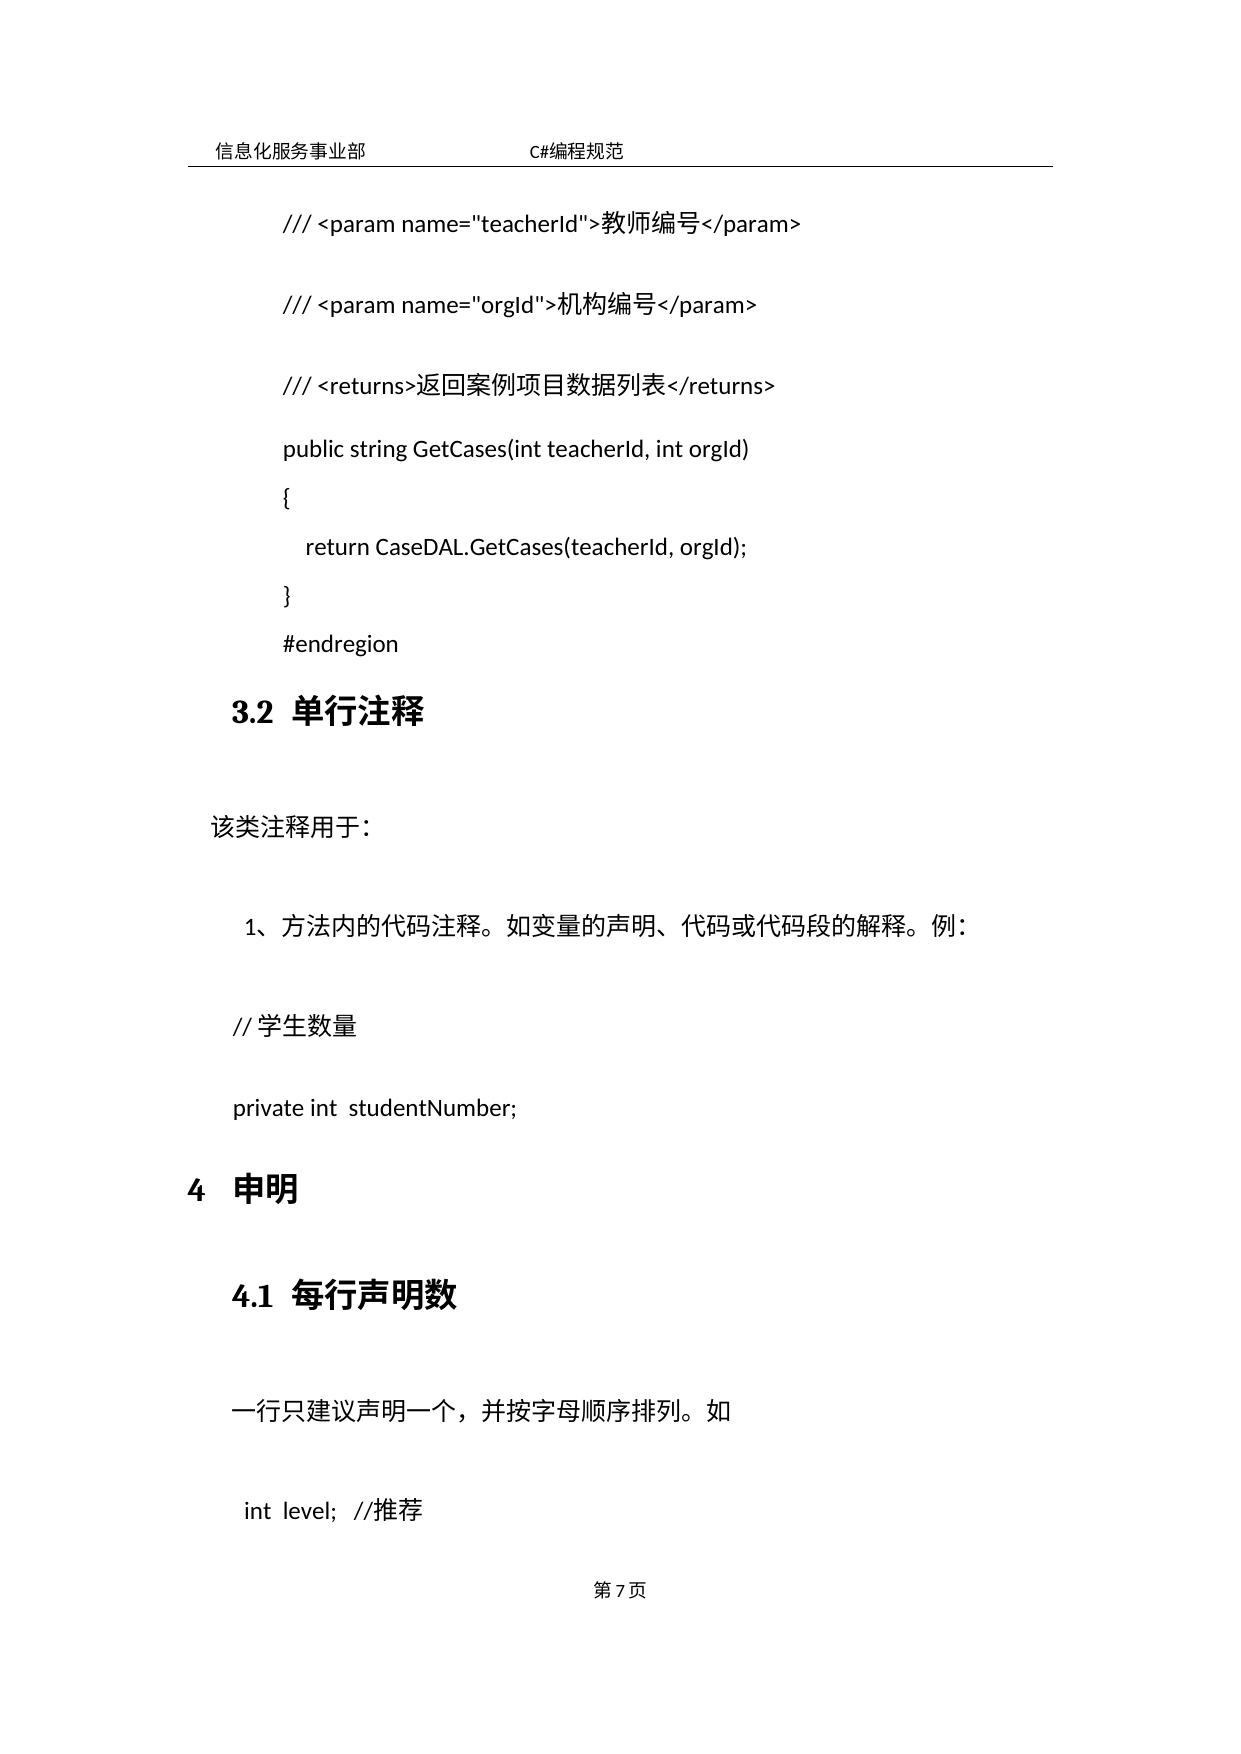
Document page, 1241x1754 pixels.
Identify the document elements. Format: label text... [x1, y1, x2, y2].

text /// <returns>返回案例项目数据列表</returns> [187, 351, 1053, 416]
text /// <param name="teacherId">教师编号</param> [187, 189, 1053, 254]
subtitle 每行声明数 [232, 1260, 1053, 1325]
text int level; //推荐 [187, 1476, 1053, 1541]
text } [187, 579, 1053, 611]
subtitle 申明 [187, 1155, 1053, 1220]
text private int studentNumber; [187, 1091, 1053, 1123]
text #endregion [187, 628, 1053, 660]
text 一行只建议声明一个，并按字母顺序排列。如 [187, 1377, 1053, 1442]
text public string GetCases(int teacherId, int orgId) [187, 433, 1053, 465]
text 1、方法内的代码注释。如变量的声明、代码或代码段的解释。例： [187, 892, 1053, 957]
text { [187, 481, 1053, 514]
text 该类注释用于： [187, 793, 1053, 858]
text /// <param name="orgId">机构编号</param> [187, 270, 1053, 335]
subtitle 单行注释 [232, 676, 1053, 741]
text // 学生数量 [187, 992, 1053, 1057]
text return CaseDAL.GetCases(teacherId, orgId); [187, 530, 1053, 563]
